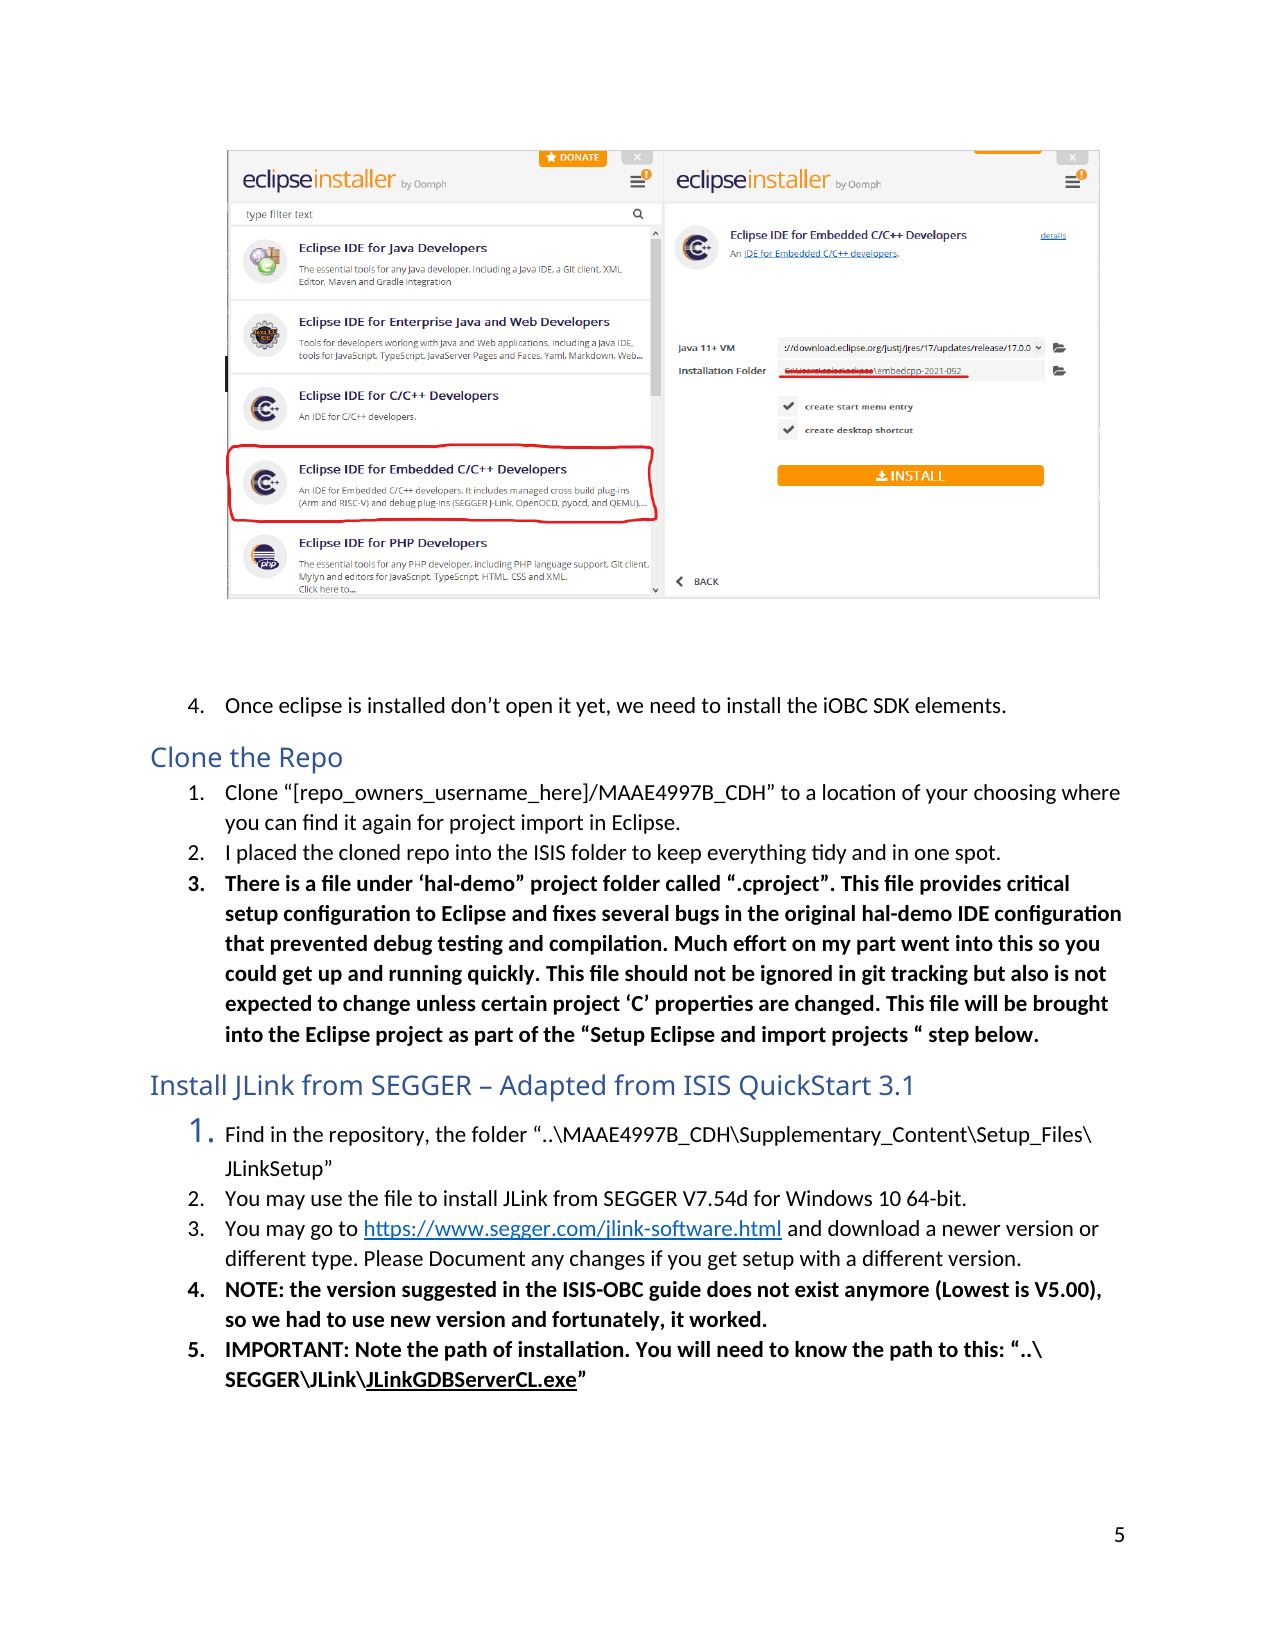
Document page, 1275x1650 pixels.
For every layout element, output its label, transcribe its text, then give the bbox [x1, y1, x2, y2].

subtitle Install JLink from SEGGER – Adapted from ISIS QuickStart 3.1 [150, 1067, 1125, 1103]
list Once eclipse is installed don’t open it yet, we need to install the iOBC SDK elements. [187, 691, 1125, 719]
list Clone “[repo_owners_username_here]/MAAE4997B_CDH” to a location of your choosing where you can find it again for project import in Eclipse. [187, 778, 1125, 836]
list Find in the repository, the folder “..\MAAE4997B_CDH\Supplementary_Content\Setup_Files\JLinkSetup” [187, 1106, 1125, 1182]
list There is a file under ‘hal-demo” project folder called “.cproject”. This file provides critical setup configuration to Eclipse and fixes several bugs in the original hal-demo IDE configuration that prevented debug testing and compilation. Much effort on my part went into this so you could get up and running quickly. This file should not be ignored in git tracking but also is not expected to change unless certain project ‘C’ properties are changed. This file will be brought into the Eclipse project as part of the “Setup Eclipse and import projects “ step below. [187, 869, 1125, 1048]
subtitle Clone the Repo [150, 738, 1125, 775]
list You may go to https://www.segger.com/jlink-software.html and download a newer version or different type. Please Document any changes if you get setup with a different version. [187, 1214, 1125, 1273]
list I placed the cloned repo into the ISIS folder to keep everything tidy and in one spot. [187, 838, 1125, 866]
list IMPORTANT: Note the path of installation. You will need to know the path to this: “..\SEGGER\JLink\JLinkGDBServerCL.exe” [187, 1335, 1125, 1393]
list You may use the file to install JLink from SEGGER V7.54d for Windows 10 64-bit. [187, 1184, 1125, 1212]
picture [225, 150, 1100, 599]
list NOTE: the version suggested in the ISIS-OBC guide does not exist anymore (Lowest is V5.00), so we had to use new version and fortunately, it worked. [187, 1275, 1125, 1333]
